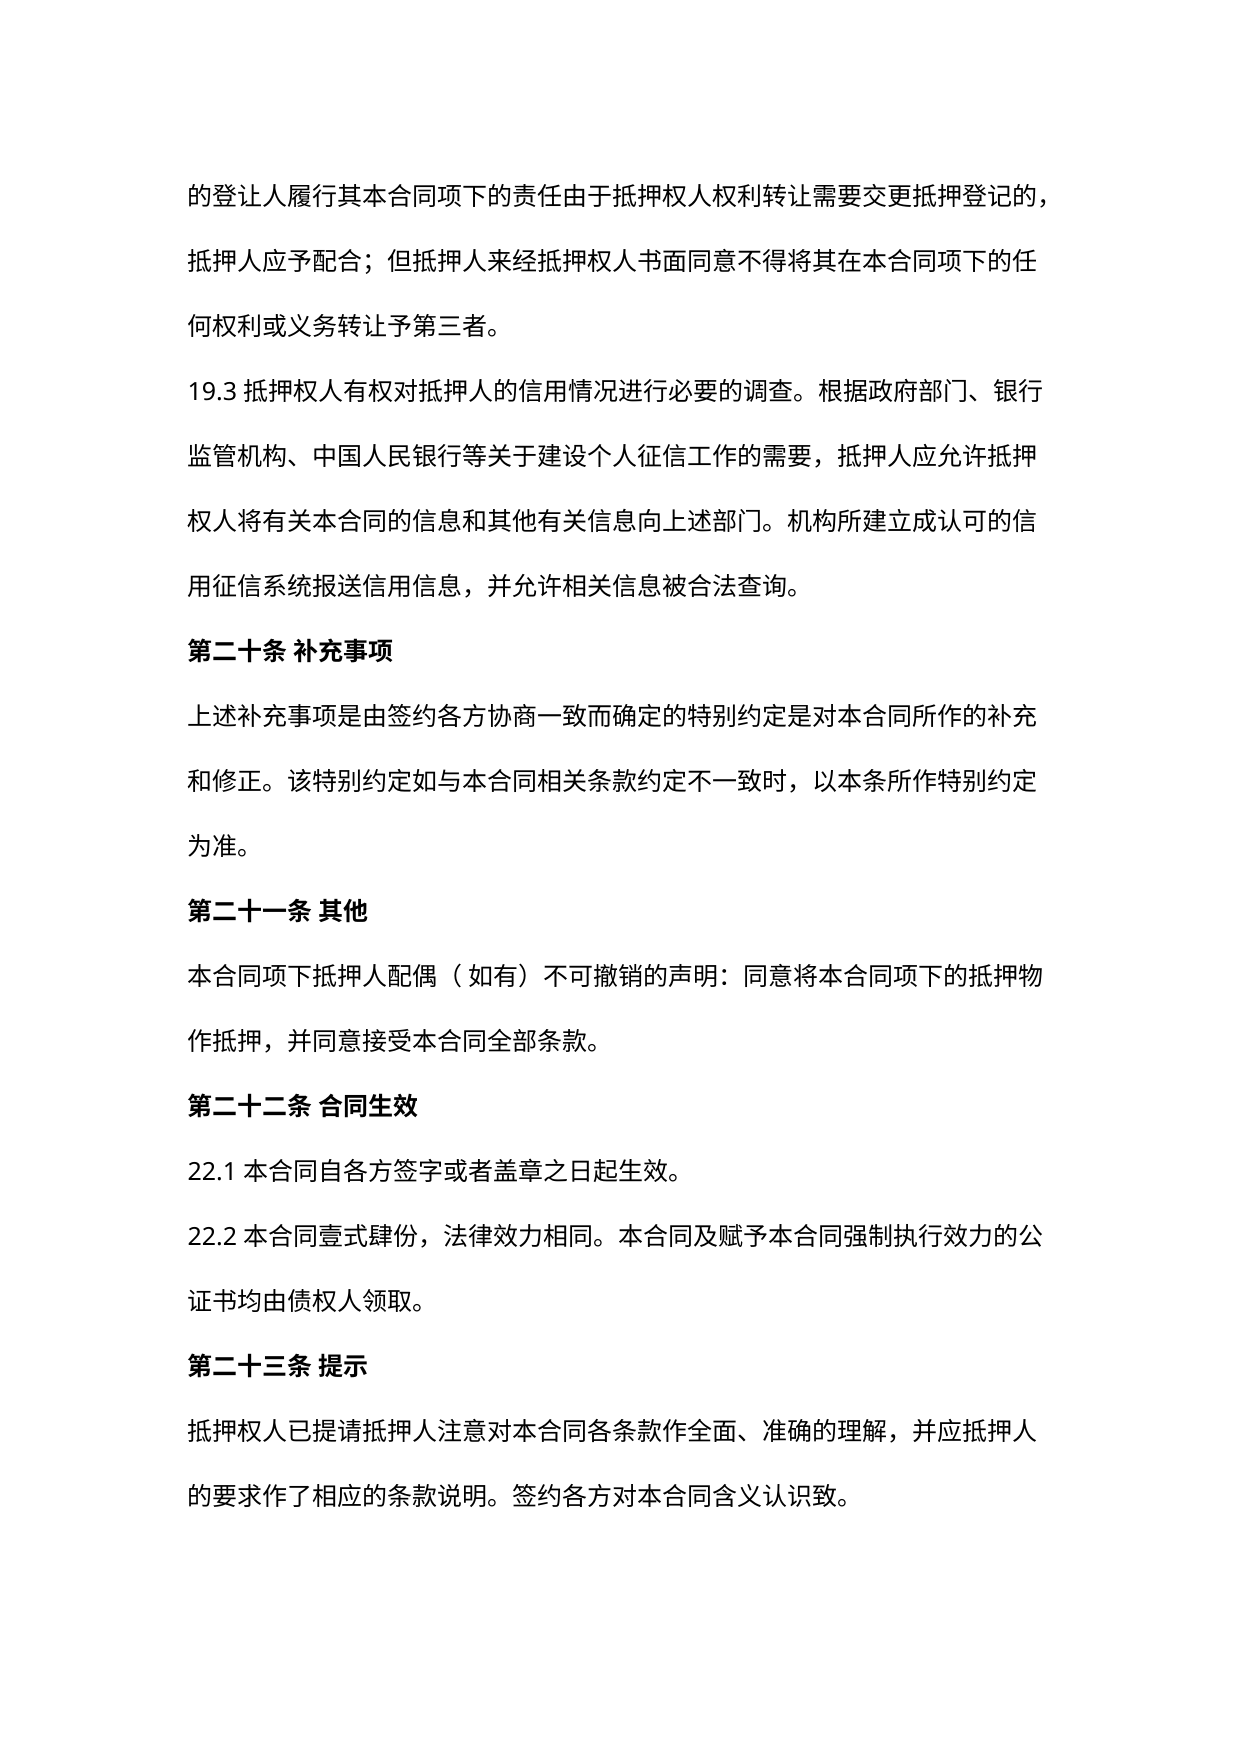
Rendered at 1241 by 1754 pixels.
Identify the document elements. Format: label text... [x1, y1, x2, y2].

text 抵押权人已提请抵押人注意对本合同各条款作全面、准确的理解，并应抵押人的要求作了相应的条款说明。签约各方对本合同含义认识致。 [187, 1397, 1053, 1527]
text 22.1 本合同自各方签字或者盖章之日起生效。 [187, 1137, 1053, 1202]
text 上述补充事项是由签约各方协商一致而确定的特别约定是对本合同所作的补充和修正。该特别约定如与本合同相关条款约定不一致时，以本条所作特别约定为准。 [187, 682, 1053, 877]
subtitle 第二十条 补充事项 [187, 617, 1053, 682]
subtitle 第二十二条 合同生效 [187, 1072, 1053, 1137]
subtitle 第二十三条 提示 [187, 1332, 1053, 1397]
subtitle 第二十一条 其他 [187, 877, 1053, 942]
text 19.3 抵押权人有权对抵押人的信用情况进行必要的调查。根据政府部门、银行监管机构、中国人民银行等关于建设个人征信工作的需要，抵押人应允许抵押权人将有关本合同的信息和其他有关信息向上述部门。机构所建立成认可的信用征信系统报送信用信息，并允许相关信息被合法查询。 [187, 357, 1053, 617]
text 22.2 本合同壹式肆份，法律效力相同。本合同及赋予本合同强制执行效力的公证书均由债权人领取。 [187, 1202, 1053, 1332]
text 本合同项下抵押人配偶（ 如有）不可撤销的声明：同意将本合同项下的抵押物作抵押，并同意接受本合同全部条款。 [187, 942, 1053, 1072]
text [187, 162, 1053, 357]
